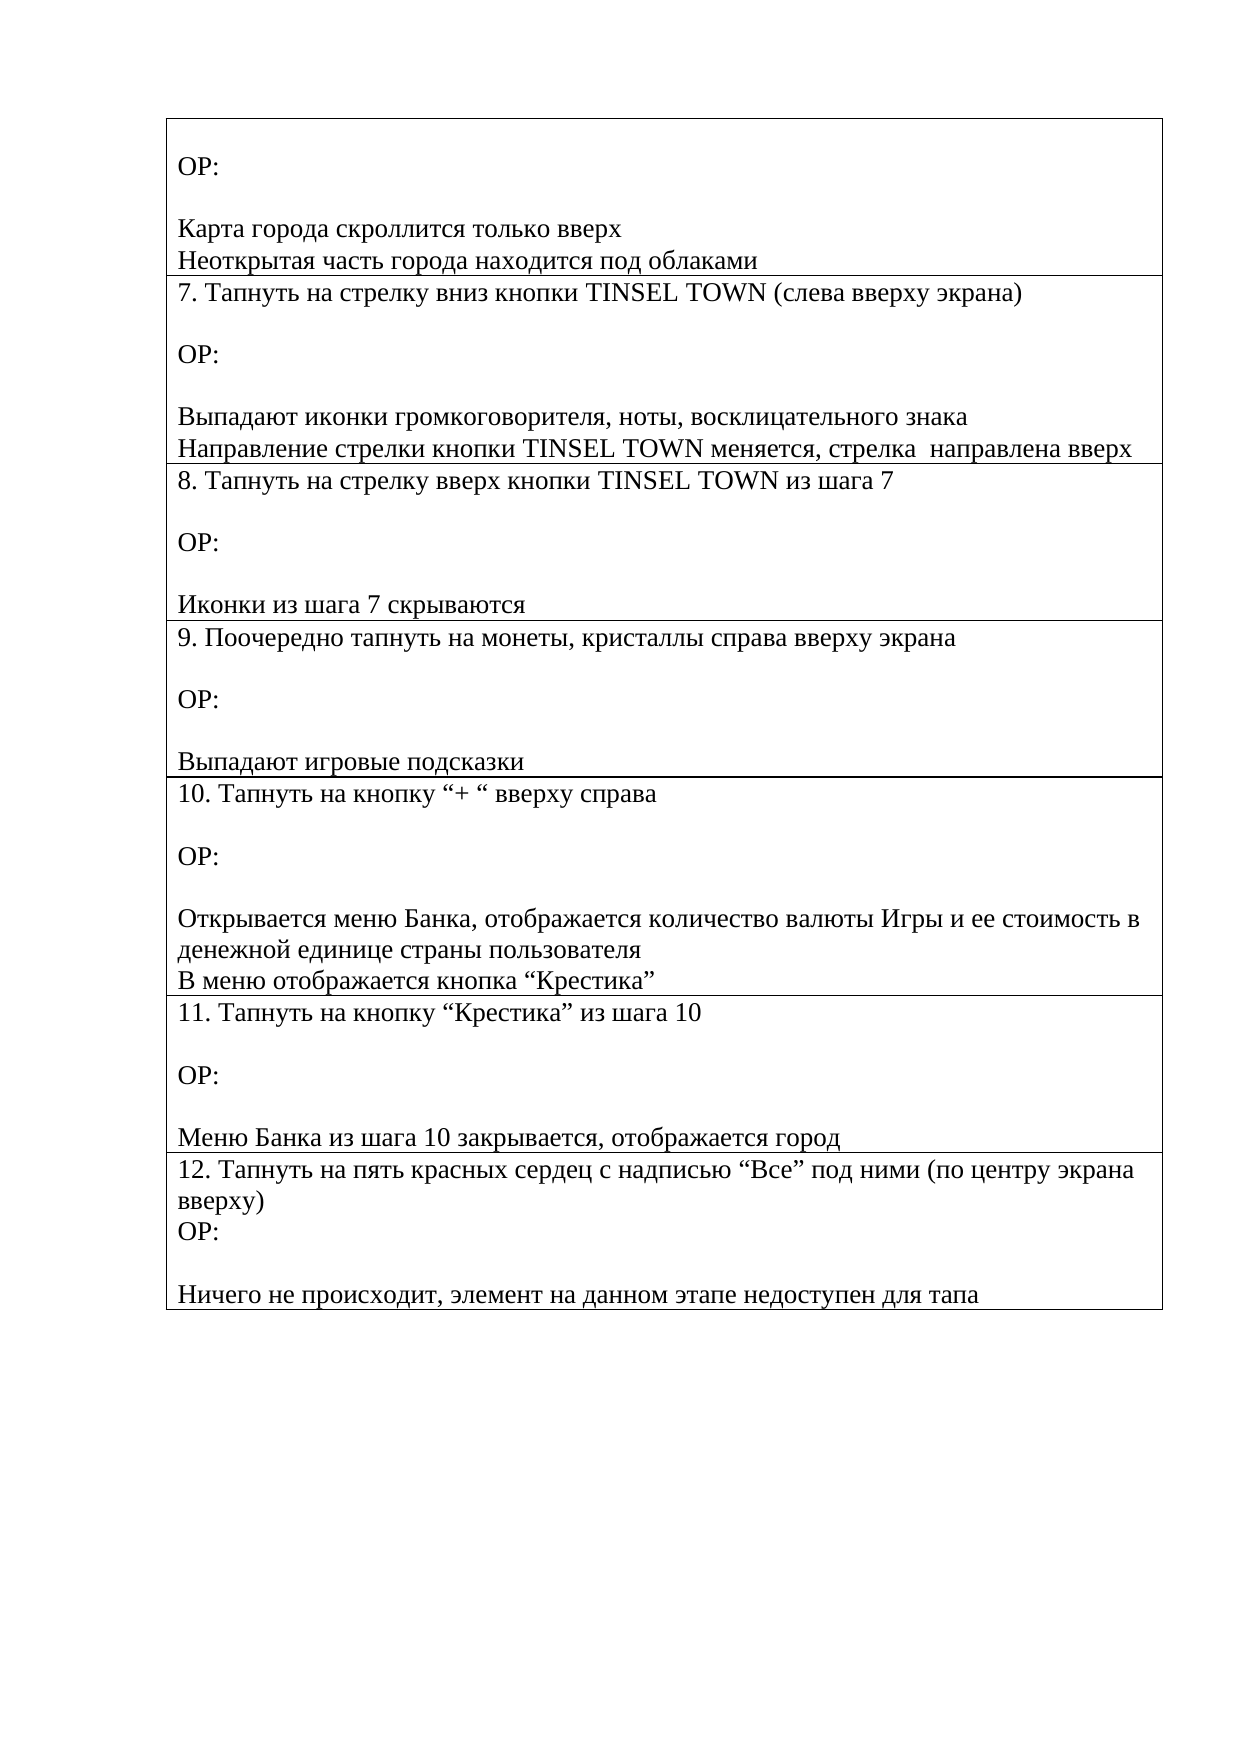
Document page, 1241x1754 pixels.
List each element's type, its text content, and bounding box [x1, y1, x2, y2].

table_cell 7. Тапнуть на стрелку вниз кнопки TINSEL TOWN (слева вверху экрана) ОР: Выпадают иконки громкоговорителя, ноты, восклицательного знака Направление стрелки кнопки TINSEL TOWN меняется, стрелка направлена вверх [167, 276, 1162, 463]
table_cell 10. Тапнуть на кнопку “+ “ вверху справа ОР: Открывается меню Банка, отображается количество валюты Игры и ее стоимость в денежной единице страны пользователя В меню отображается кнопка “Крестика” [167, 778, 1162, 995]
table_cell 9. Поочередно тапнуть на монеты, кристаллы справа вверху экрана ОР: Выпадают игровые подсказки [167, 621, 1162, 776]
table_cell 12. Тапнуть на пять красных сердец с надписью “Все” под ними (по центру экрана вверху) ОР: Ничего не происходит, элемент на данном этапе недоступен для тапа [167, 1153, 1162, 1309]
table_cell 8. Тапнуть на стрелку вверх кнопки TINSEL TOWN из шага 7 ОР: Иконки из шага 7 скрываются [167, 464, 1162, 619]
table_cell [167, 119, 1162, 275]
table_cell 11. Тапнуть на кнопку “Крестика” из шага 10 ОР: Меню Банка из шага 10 закрывается, отображается город [167, 996, 1162, 1152]
